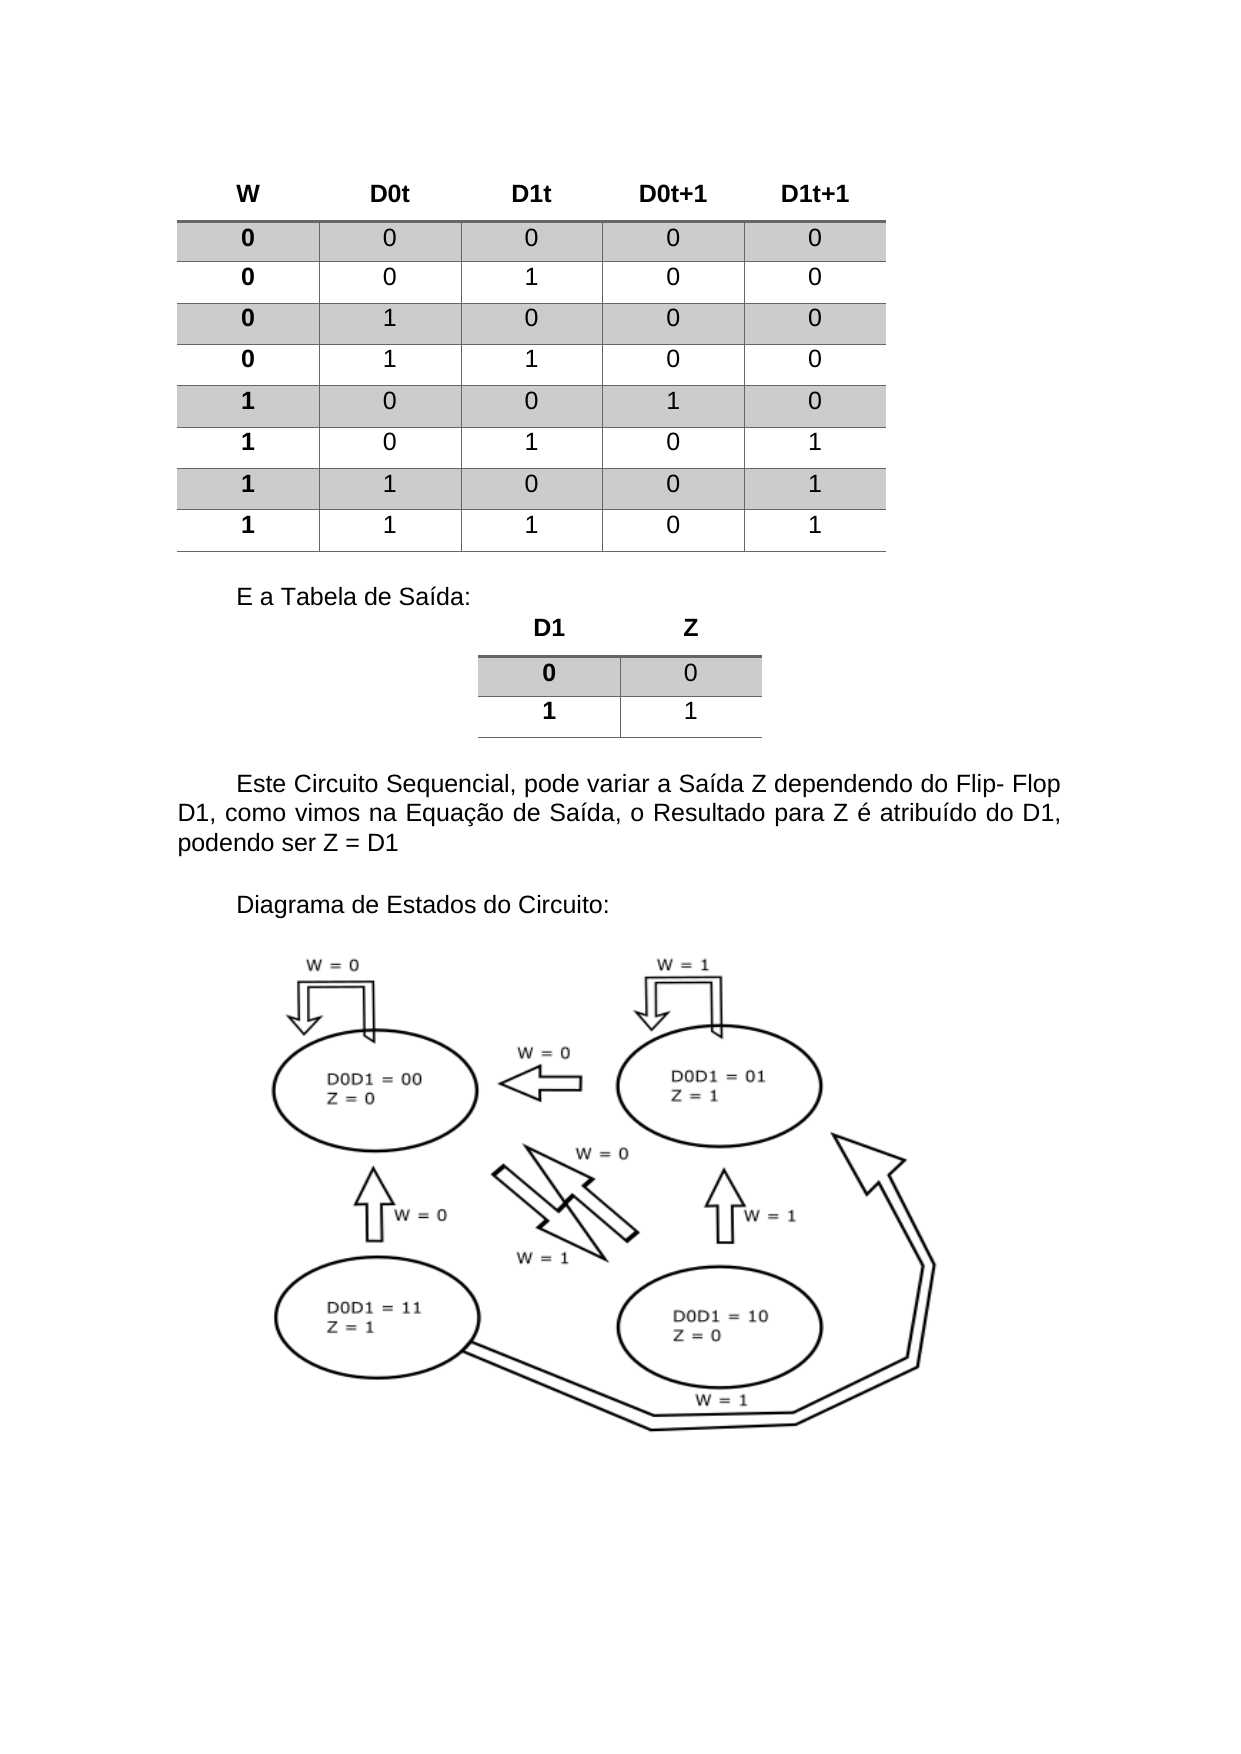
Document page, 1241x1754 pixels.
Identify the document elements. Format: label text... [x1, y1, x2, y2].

table_cell 0 [177, 262, 319, 303]
table_header D1t [461, 179, 602, 220]
table_cell 0 [320, 428, 461, 468]
table_cell 0 [177, 304, 319, 344]
table_cell 0 [603, 223, 744, 261]
table_cell 0 [177, 345, 319, 385]
table_cell 0 [462, 223, 602, 261]
table_cell 0 [621, 658, 762, 696]
table_cell 1 [621, 697, 762, 737]
table_header D1 [478, 613, 620, 654]
table_cell 0 [745, 386, 886, 427]
table_header W [177, 179, 319, 220]
table_cell 1 [320, 345, 461, 385]
table_cell 0 [603, 345, 744, 385]
table_cell 0 [745, 304, 886, 344]
table_cell 0 [177, 223, 319, 261]
table_header D1t+1 [744, 179, 886, 220]
table_cell 1 [745, 469, 886, 509]
table_cell 1 [462, 510, 602, 551]
table_cell 1 [177, 510, 319, 551]
table_cell 0 [603, 262, 744, 303]
table_cell 0 [603, 469, 744, 509]
table_cell 1 [320, 304, 461, 344]
table_header D0t [319, 179, 461, 220]
table_header Z [620, 613, 762, 654]
picture [236, 920, 1008, 1461]
table_cell 0 [320, 262, 461, 303]
table_cell 0 [462, 386, 602, 427]
table_cell 1 [462, 262, 602, 303]
table_cell 1 [745, 510, 886, 551]
text Diagrama de Estados do Circuito: [177, 890, 1062, 918]
table_cell 1 [603, 386, 744, 427]
table_cell 0 [462, 469, 602, 509]
table_cell 0 [320, 223, 461, 261]
table_cell 0 [462, 304, 602, 344]
table_cell 0 [745, 345, 886, 385]
table_cell 1 [478, 697, 620, 737]
table_cell 0 [745, 262, 886, 303]
table_cell 1 [177, 386, 319, 427]
table_cell 1 [745, 428, 886, 468]
table_cell 0 [603, 428, 744, 468]
table_cell 1 [177, 469, 319, 509]
table_cell 1 [462, 428, 602, 468]
table_cell 1 [320, 469, 461, 509]
table_cell 1 [320, 510, 461, 551]
table_cell 0 [478, 658, 620, 696]
table_cell 0 [603, 510, 744, 551]
table_cell 1 [177, 428, 319, 468]
text E a Tabela de Saída: [177, 582, 1062, 611]
table_cell 0 [320, 386, 461, 427]
text Este Circuito Sequencial, pode variar a Saída Z dependendo do Flip- Flop D1, como vimos na Equação de Saída, o Resultado para Z é atribuído do D1, podendo ser Z = D1 [177, 769, 1062, 857]
table_cell 1 [462, 345, 602, 385]
table_cell 0 [745, 223, 886, 261]
table_header D0t+1 [603, 179, 744, 220]
table_cell 0 [603, 304, 744, 344]
